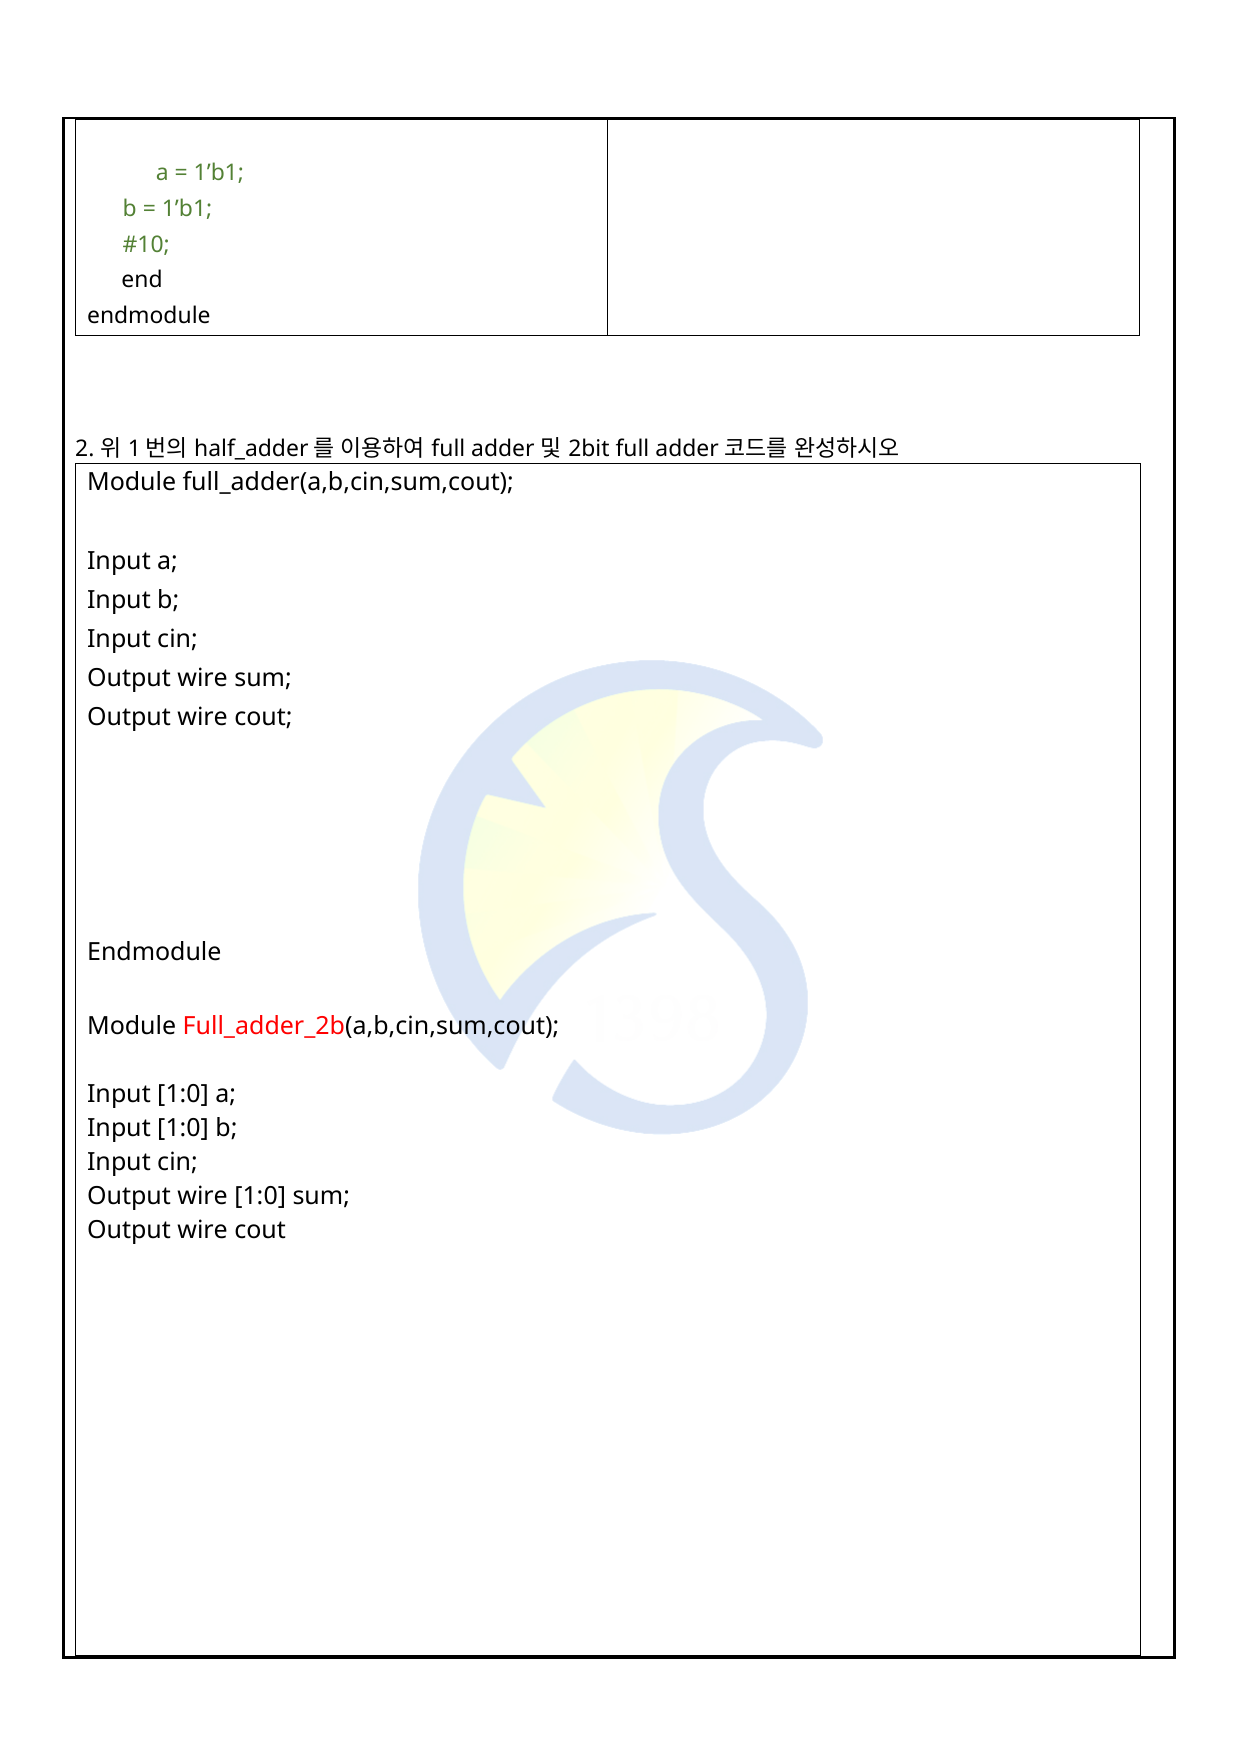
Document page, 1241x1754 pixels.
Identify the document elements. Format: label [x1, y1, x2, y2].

table_cell [65, 119, 1173, 1656]
